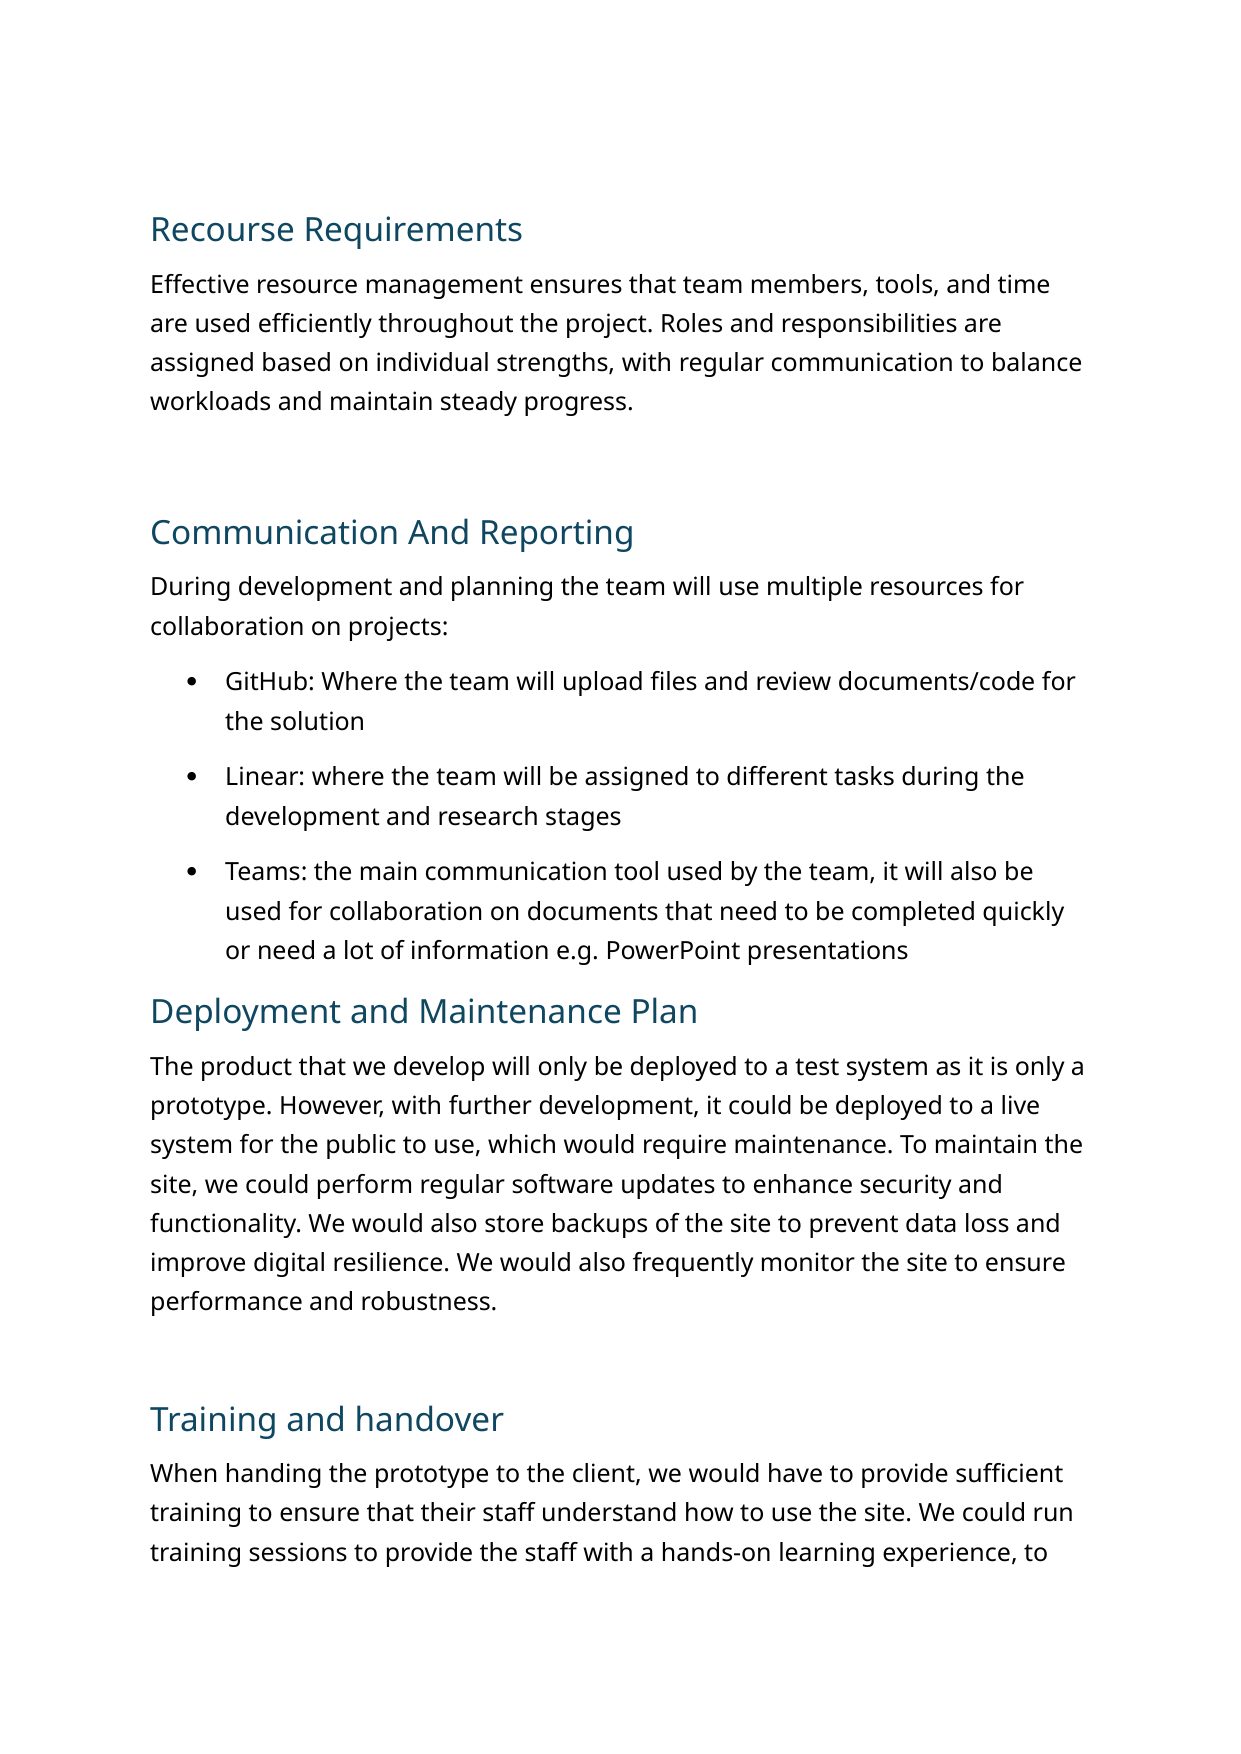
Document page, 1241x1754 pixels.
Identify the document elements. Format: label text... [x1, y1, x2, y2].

subtitle Recourse Requirements [150, 206, 1090, 251]
text During development and planning the team will use multiple resources for collaboration on projects: [150, 569, 1090, 642]
text Effective resource management ensures that team members, tools, and time are used efficiently throughout the project. Roles and responsibilities are assigned based on individual strengths, with regular communication to balance workloads and maintain steady progress. [150, 266, 1090, 418]
list Linear: where the team will be assigned to different tasks during the development and research stages [187, 759, 1090, 832]
subtitle Training and handover [150, 1395, 1090, 1441]
text The product that we develop will only be deployed to a test system as it is only a prototype. However, with further development, it could be deployed to a live system for the public to use, which would require maintenance. To maintain the site, we could perform regular software updates to enhance security and functionality. We would also store backups of the site to prevent data loss and improve digital resilience. We would also frequently monitor the site to ensure performance and robustness. [150, 1049, 1090, 1318]
subtitle Deployment and Maintenance Plan [150, 988, 1090, 1034]
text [150, 1456, 1090, 1568]
subtitle Communication And Reporting [150, 508, 1090, 554]
list GitHub: Where the team will upload files and review documents/code for the solution [187, 664, 1090, 737]
list Teams: the main communication tool used by the team, it will also be used for collaboration on documents that need to be completed quickly or need a lot of information e.g. PowerPoint presentations [187, 854, 1090, 966]
